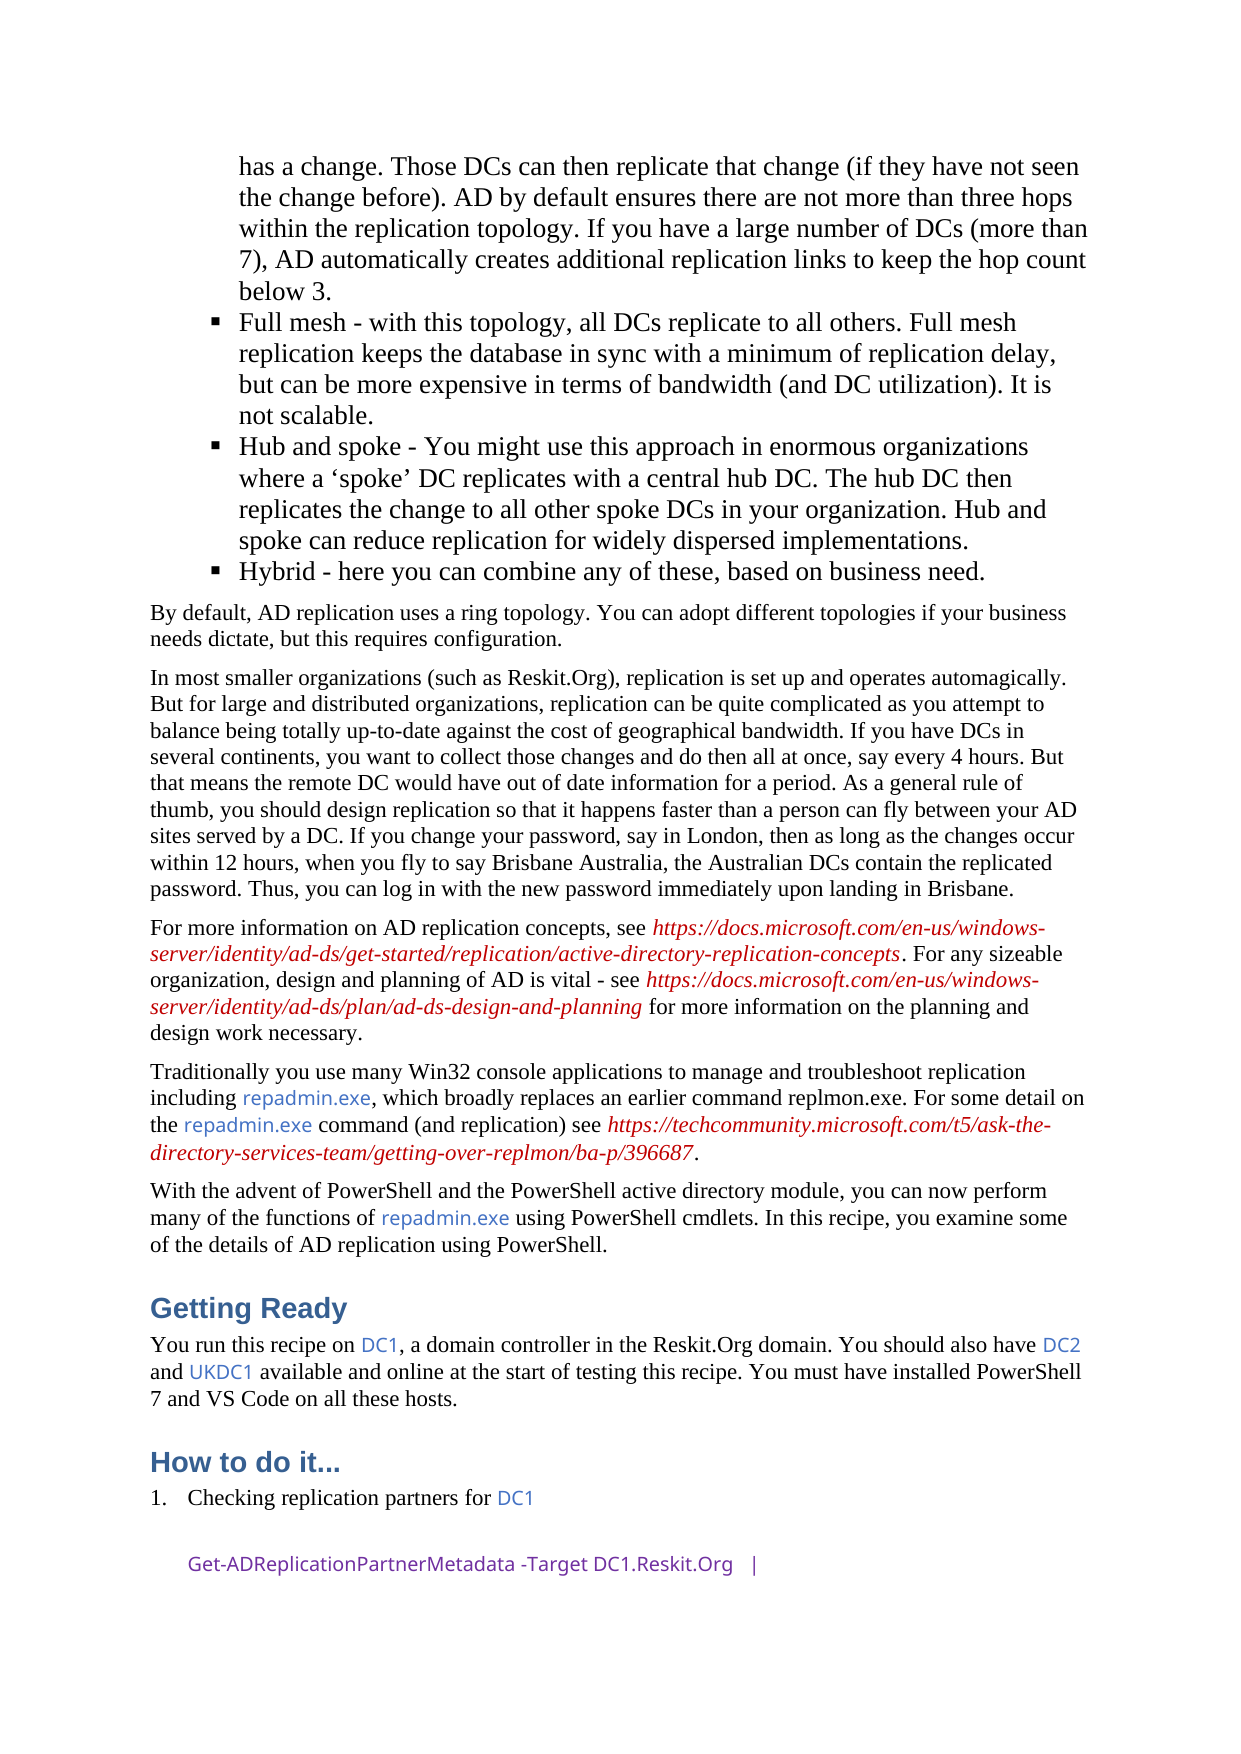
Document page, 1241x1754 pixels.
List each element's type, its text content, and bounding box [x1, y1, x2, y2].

text Traditionally you use many Win32 console applications to manage and troubleshoot replication including repadmin.exe, which broadly replaces an earlier command replmon.exe. For some detail on the repadmin.exe command (and replication) see https://techcommunity.microsoft.com/t5/ask-the-directory-services-team/getting-over-replmon/ba-p/396687. [150, 1058, 1090, 1165]
text You run this recipe on DC1, a domain controller in the Reskit.Org domain. You should also have DC2 and UKDC1 available and online at the start of testing this recipe. You must have installed PowerShell 7 and VS Code on all these hosts. [150, 1331, 1090, 1411]
list Hybrid - here you can combine any of these, based on business need. [209, 555, 1090, 586]
text By default, AD replication uses a ring topology. You can adopt different topologies if your business needs dictate, but this requires configuration. [150, 599, 1090, 652]
list Checking replication partners for DC1 [150, 1484, 1053, 1512]
text In most smaller organizations (such as Reskit.Org), replication is set up and operates automagically. But for large and distributed organizations, replication can be quite complicated as you attempt to balance being totally up-to-date against the cost of geographical bandwidth. If you have DCs in several continents, you want to collect those changes and do then all at once, say every 4 hours. But that means the remote DC would have out of date information for a period. As a general rule of thumb, you should design replication so that it happens faster than a person can fly between your AD sites served by a DC. If you change your password, say in London, then as long as the changes occur within 12 hours, when you fly to say Brisbane Australia, the Australian DCs contain the replicated password. Thus, you can log in with the new password immediately upon landing in Brisbane. [150, 664, 1090, 901]
text For more information on AD replication concepts, see https://docs.microsoft.com/en-us/windows-server/identity/ad-ds/get-started/replication/active-directory-replication-concepts. For any sizeable organization, design and planning of AD is vital - see https://docs.microsoft.com/en-us/windows-server/identity/ad-ds/plan/ad-ds-design-and-planning for more information on the planning and design work necessary. [150, 914, 1090, 1046]
subtitle Getting Ready [150, 1291, 1090, 1324]
text With the advent of PowerShell and the PowerShell active directory module, you can now perform many of the functions of repadmin.exe using PowerShell cmdlets. In this recipe, you examine some of the details of AD replication using PowerShell. [150, 1178, 1090, 1257]
list Full mesh - with this topology, all DCs replicate to all others. Full mesh replication keeps the database in sync with a minimum of replication delay, but can be more expensive in terms of bandwidth (and DC utilization). It is not scalable. [209, 306, 1090, 430]
list Hub and spoke - You might use this approach in enormous organizations where a ‘spoke’ DC replicates with a central hub DC. The hub DC then replicates the change to all other spoke DCs in your organization. Hub and spoke can reduce replication for widely dispersed implementations. [209, 430, 1090, 555]
subtitle How to do it... [150, 1445, 1090, 1478]
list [209, 150, 1090, 306]
text Get-ADReplicationPartnerMetadata -Target DC1.Reskit.Org | [187, 1550, 1090, 1577]
